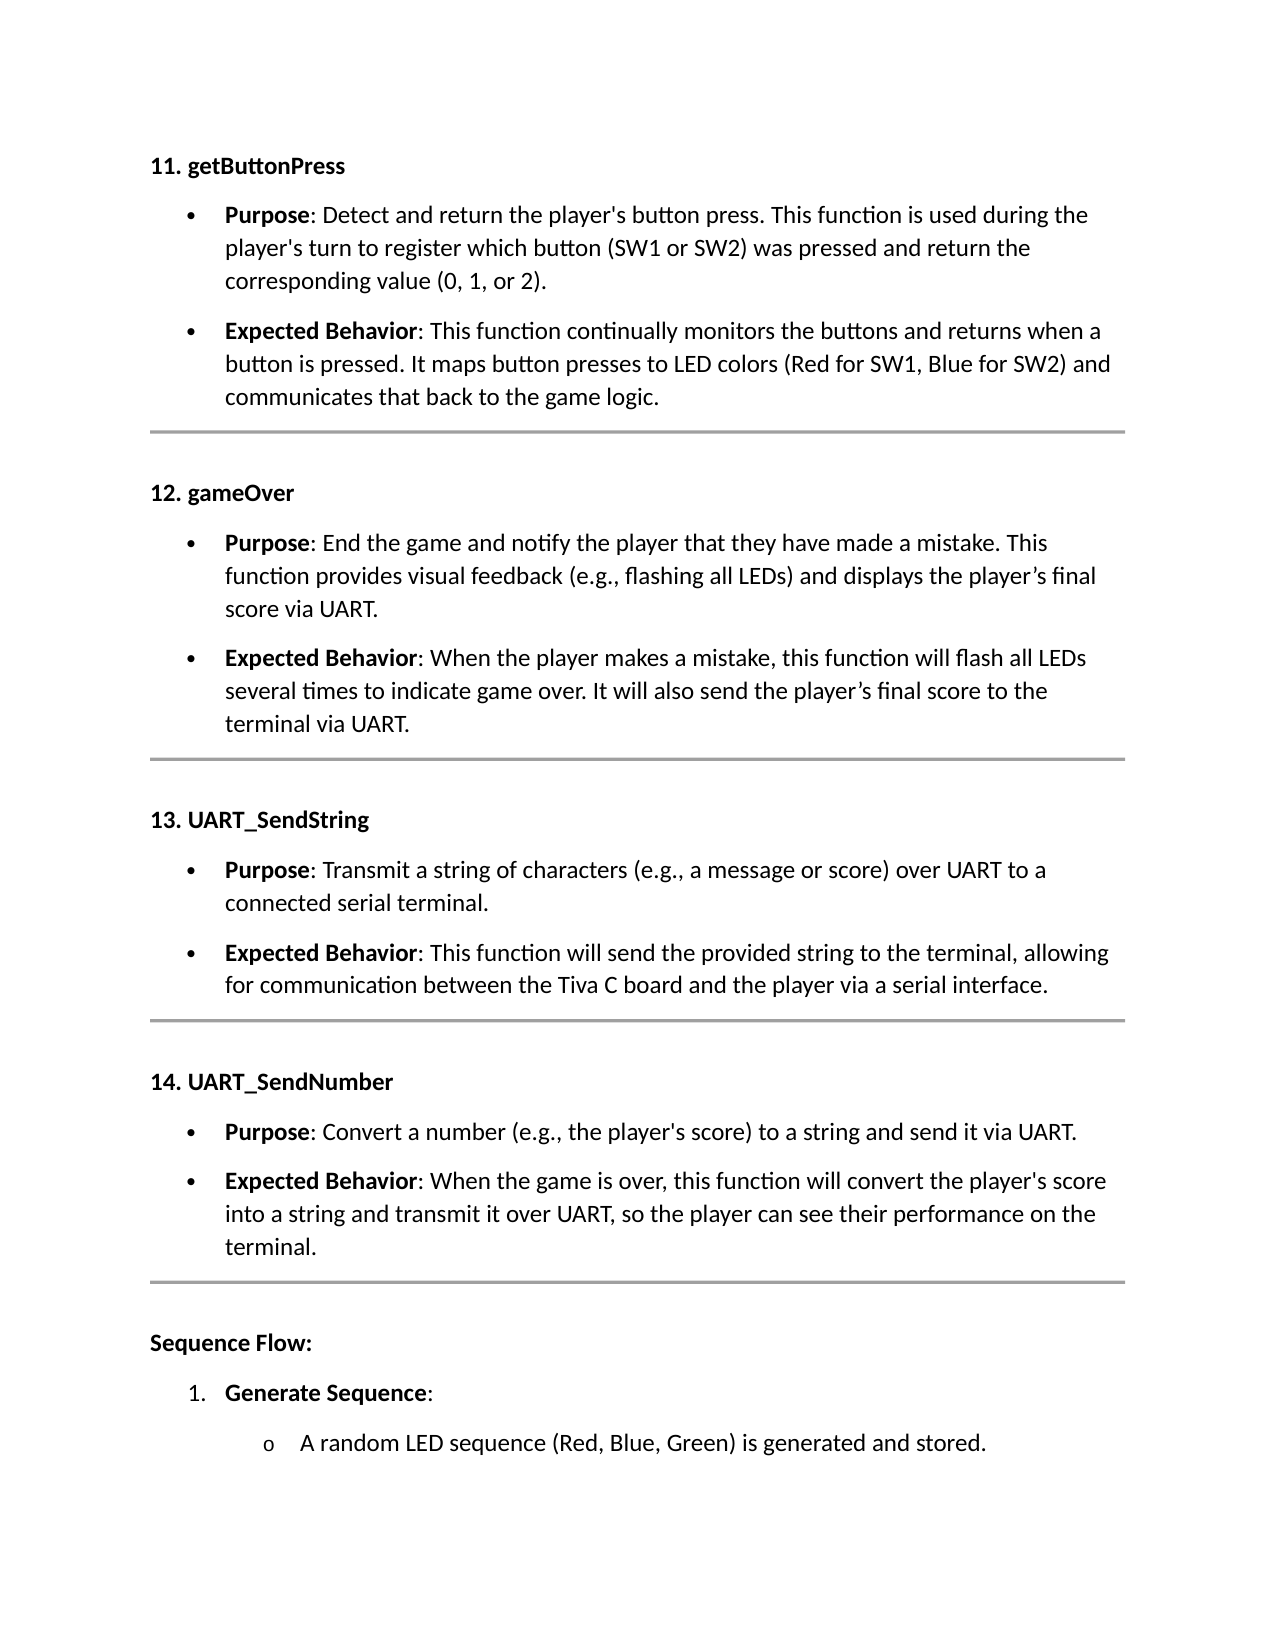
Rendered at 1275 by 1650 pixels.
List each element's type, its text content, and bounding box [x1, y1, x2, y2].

list Purpose: Convert a number (e.g., the player's score) to a string and send it via UART. [187, 1116, 1125, 1146]
list A random LED sequence (Red, Blue, Green) is generated and stored. [262, 1427, 1125, 1457]
list Expected Behavior: This function continually monitors the buttons and returns when a button is pressed. It maps button presses to LED colors (Red for SW1, Blue for SW2) and communicates that back to the game logic. [187, 315, 1125, 411]
list Expected Behavior: When the game is over, this function will convert the player's score into a string and transmit it over UART, so the player can see their performance on the terminal. [187, 1165, 1125, 1262]
text 11. getButtonPress [150, 150, 1125, 181]
list Purpose: Detect and return the player's button press. This function is used during the player's turn to register which button (SW1 or SW2) was pressed and return the corresponding value (0, 1, or 2). [187, 199, 1125, 296]
text 14. UART_SendNumber [150, 1066, 1125, 1097]
text 12. gameOver [150, 477, 1125, 508]
list Expected Behavior: When the player makes a mistake, this function will flash all LEDs several times to indicate game over. It will also send the player’s final score to the terminal via UART. [187, 642, 1125, 739]
list Purpose: Transmit a string of characters (e.g., a message or score) over UART to a connected serial terminal. [187, 854, 1125, 918]
text Sequence Flow: [150, 1327, 1125, 1358]
list Expected Behavior: This function will send the provided string to the terminal, allowing for communication between the Tiva C board and the player via a serial interface. [187, 937, 1125, 1000]
list Purpose: End the game and notify the player that they have made a mistake. This function provides visual feedback (e.g., flashing all LEDs) and displays the player’s final score via UART. [187, 527, 1125, 623]
text 13. UART_SendString [150, 804, 1125, 835]
list Generate Sequence: [187, 1377, 1125, 1408]
